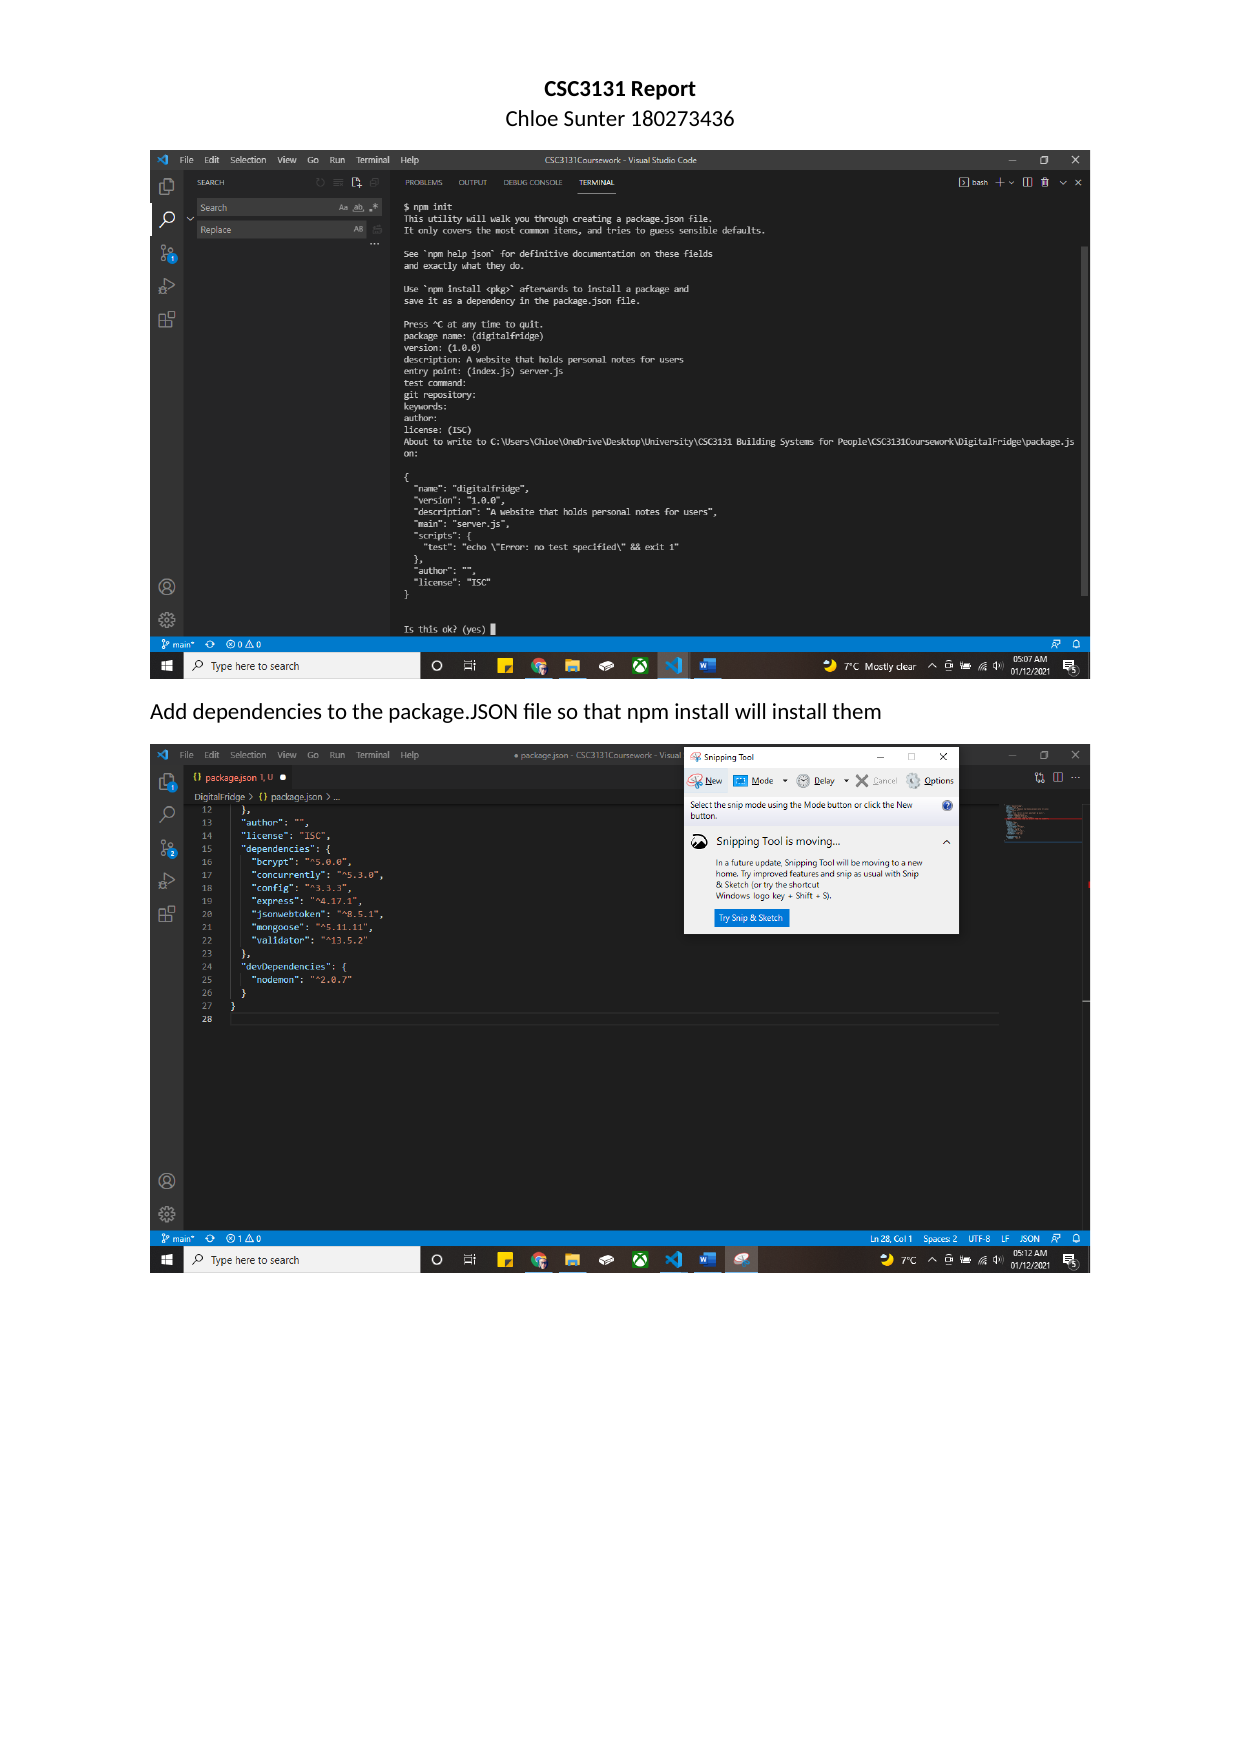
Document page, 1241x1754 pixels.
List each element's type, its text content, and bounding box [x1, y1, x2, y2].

picture [150, 744, 1091, 1273]
picture [150, 150, 1091, 679]
text Add dependencies to the package.JSON file so that npm install will install them [150, 697, 1090, 726]
